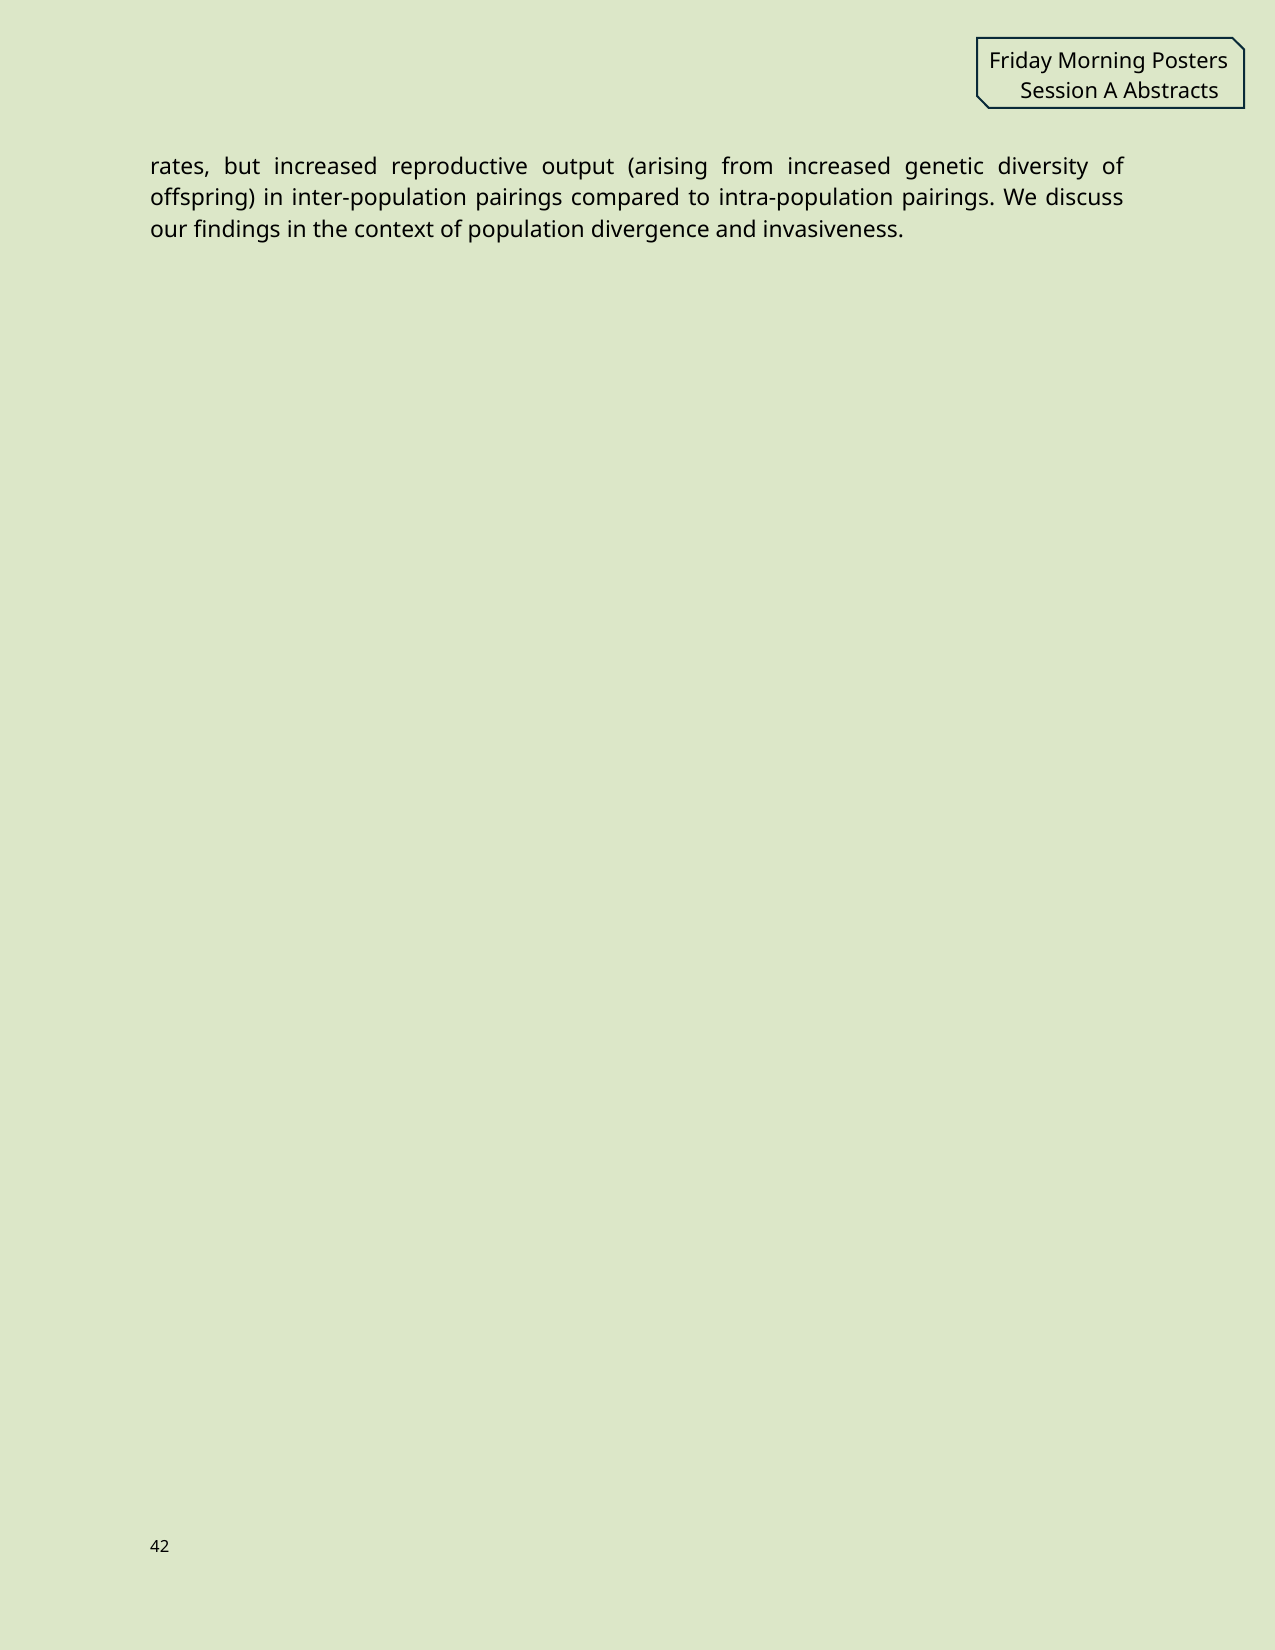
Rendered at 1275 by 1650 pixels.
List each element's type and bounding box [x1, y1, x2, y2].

text [150, 150, 1125, 244]
